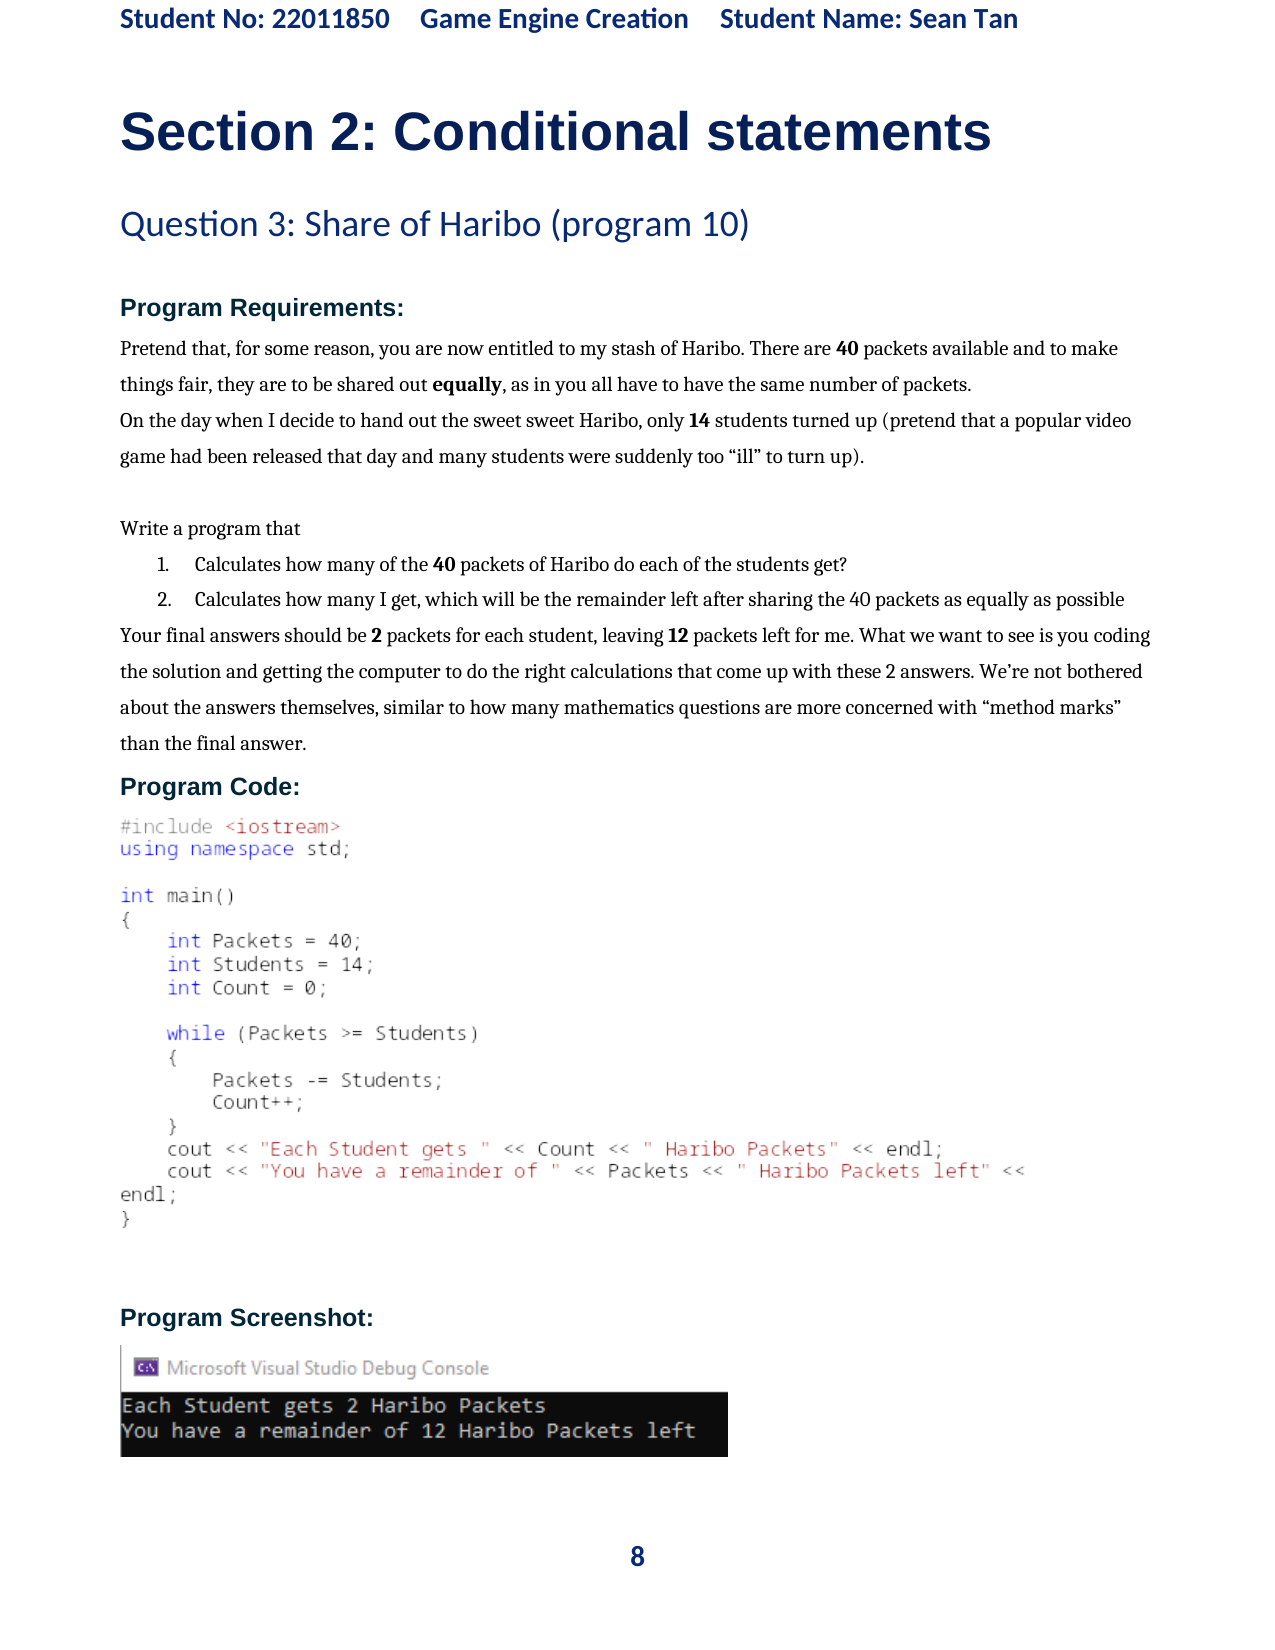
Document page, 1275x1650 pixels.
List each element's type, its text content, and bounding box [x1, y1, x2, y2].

subtitle Question 3: Share of Haribo (program 10) [120, 200, 1155, 246]
list Calculates how many of the 40 packets of Haribo do each of the students get? [157, 552, 1155, 576]
subtitle Program Screenshot: [120, 1303, 1155, 1331]
text Your final answers should be 2 packets for each student, leaving 12 packets left for me. What we want to see is you coding the solution and getting the computer to do the right calculations that come up with these 2 answers. We’re not bothered about the answers themselves, similar to how many mathematics questions are more concerned with “method marks” than the final answer. [120, 624, 1155, 756]
subtitle Program Requirements: [120, 293, 1155, 322]
text Write a program that [120, 516, 1155, 540]
picture [120, 1345, 728, 1457]
subtitle Program Code: [120, 772, 1155, 801]
text On the day when I decide to hand out the sweet sweet Haribo, only 14 students turned up (pretend that a popular video game had been released that day and many students were suddenly too “ill” to turn up). [120, 408, 1155, 468]
list Calculates how many I get, which will be the remainder left after sharing the 40 packets as equally as possible [157, 588, 1155, 612]
subtitle Section 2: Conditional statements [120, 100, 1155, 162]
text Pretend that, for some reason, you are now entitled to my stash of Haribo. There are 40 packets available and to make things fair, they are to be shared out equally, as in you all have to have the same number of packets. [120, 337, 1155, 396]
